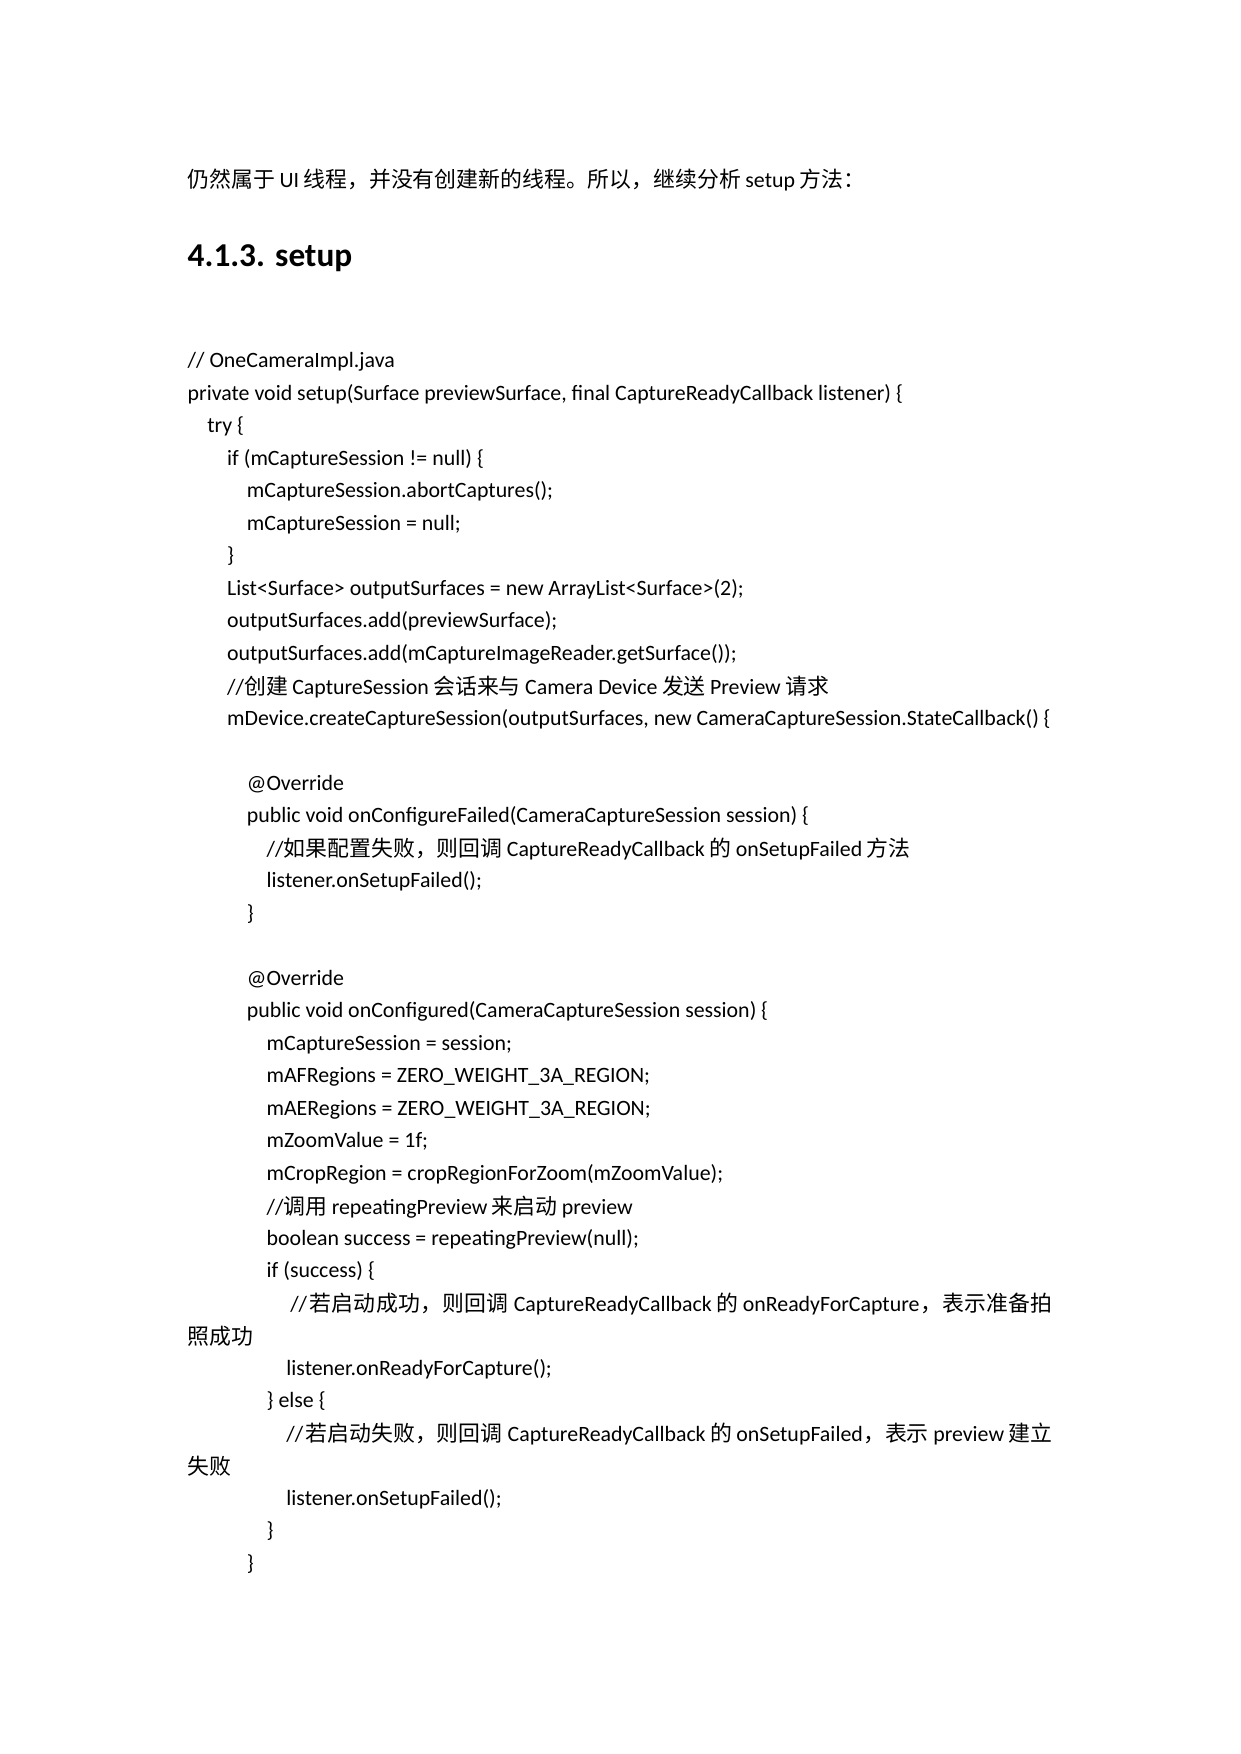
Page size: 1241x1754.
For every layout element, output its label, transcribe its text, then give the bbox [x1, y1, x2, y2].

text private void setup(Surface previewSurface, final CaptureReadyCallback listener) { [187, 376, 1053, 408]
text outputSurfaces.add(mCaptureImageReader.getSurface()); [187, 636, 1053, 668]
text boolean success = repeatingPreview(null); [187, 1221, 1053, 1253]
text //若启动失败，则回调CaptureReadyCallback的onSetupFailed，表示preview建立失败 [187, 1416, 1053, 1481]
text mCaptureSession = null; [187, 506, 1053, 538]
text mZoomValue = 1f; [187, 1123, 1053, 1156]
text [187, 162, 1053, 194]
text try { [187, 408, 1053, 441]
text List<Surface> outputSurfaces = new ArrayList<Surface>(2); [187, 571, 1053, 603]
text mDevice.createCaptureSession(outputSurfaces, new CameraCaptureSession.StateCallback() { [187, 701, 1053, 733]
text listener.onReadyForCapture(); [187, 1351, 1053, 1383]
text } [187, 1513, 1053, 1546]
text // OneCameraImpl.java [187, 343, 1053, 376]
text @Override [187, 766, 1053, 798]
text } [187, 896, 1053, 928]
text mCropRegion = cropRegionForZoom(mZoomValue); [187, 1156, 1053, 1188]
text if (success) { [187, 1253, 1053, 1286]
text if (mCaptureSession != null) { [187, 441, 1053, 473]
text public void onConfigured(CameraCaptureSession session) { [187, 993, 1053, 1026]
text listener.onSetupFailed(); [187, 863, 1053, 896]
text mCaptureSession = session; [187, 1026, 1053, 1058]
text @Override [187, 961, 1053, 993]
text listener.onSetupFailed(); [187, 1481, 1053, 1513]
subtitle setup [187, 222, 1053, 287]
text } [187, 538, 1053, 571]
text //若启动成功，则回调CaptureReadyCallback的onReadyForCapture，表示准备拍照成功 [187, 1286, 1053, 1351]
text mCaptureSession.abortCaptures(); [187, 473, 1053, 506]
text //创建CaptureSession会话来与Camera Device发送Preview请求 [187, 668, 1053, 701]
text //调用repeatingPreview来启动preview [187, 1188, 1053, 1221]
text mAERegions = ZERO_WEIGHT_3A_REGION; [187, 1091, 1053, 1123]
text } else { [187, 1383, 1053, 1416]
text } [187, 1546, 1053, 1578]
text public void onConfigureFailed(CameraCaptureSession session) { [187, 798, 1053, 831]
text mAFRegions = ZERO_WEIGHT_3A_REGION; [187, 1058, 1053, 1091]
text outputSurfaces.add(previewSurface); [187, 603, 1053, 636]
text //如果配置失败，则回调CaptureReadyCallback的onSetupFailed方法 [187, 831, 1053, 863]
